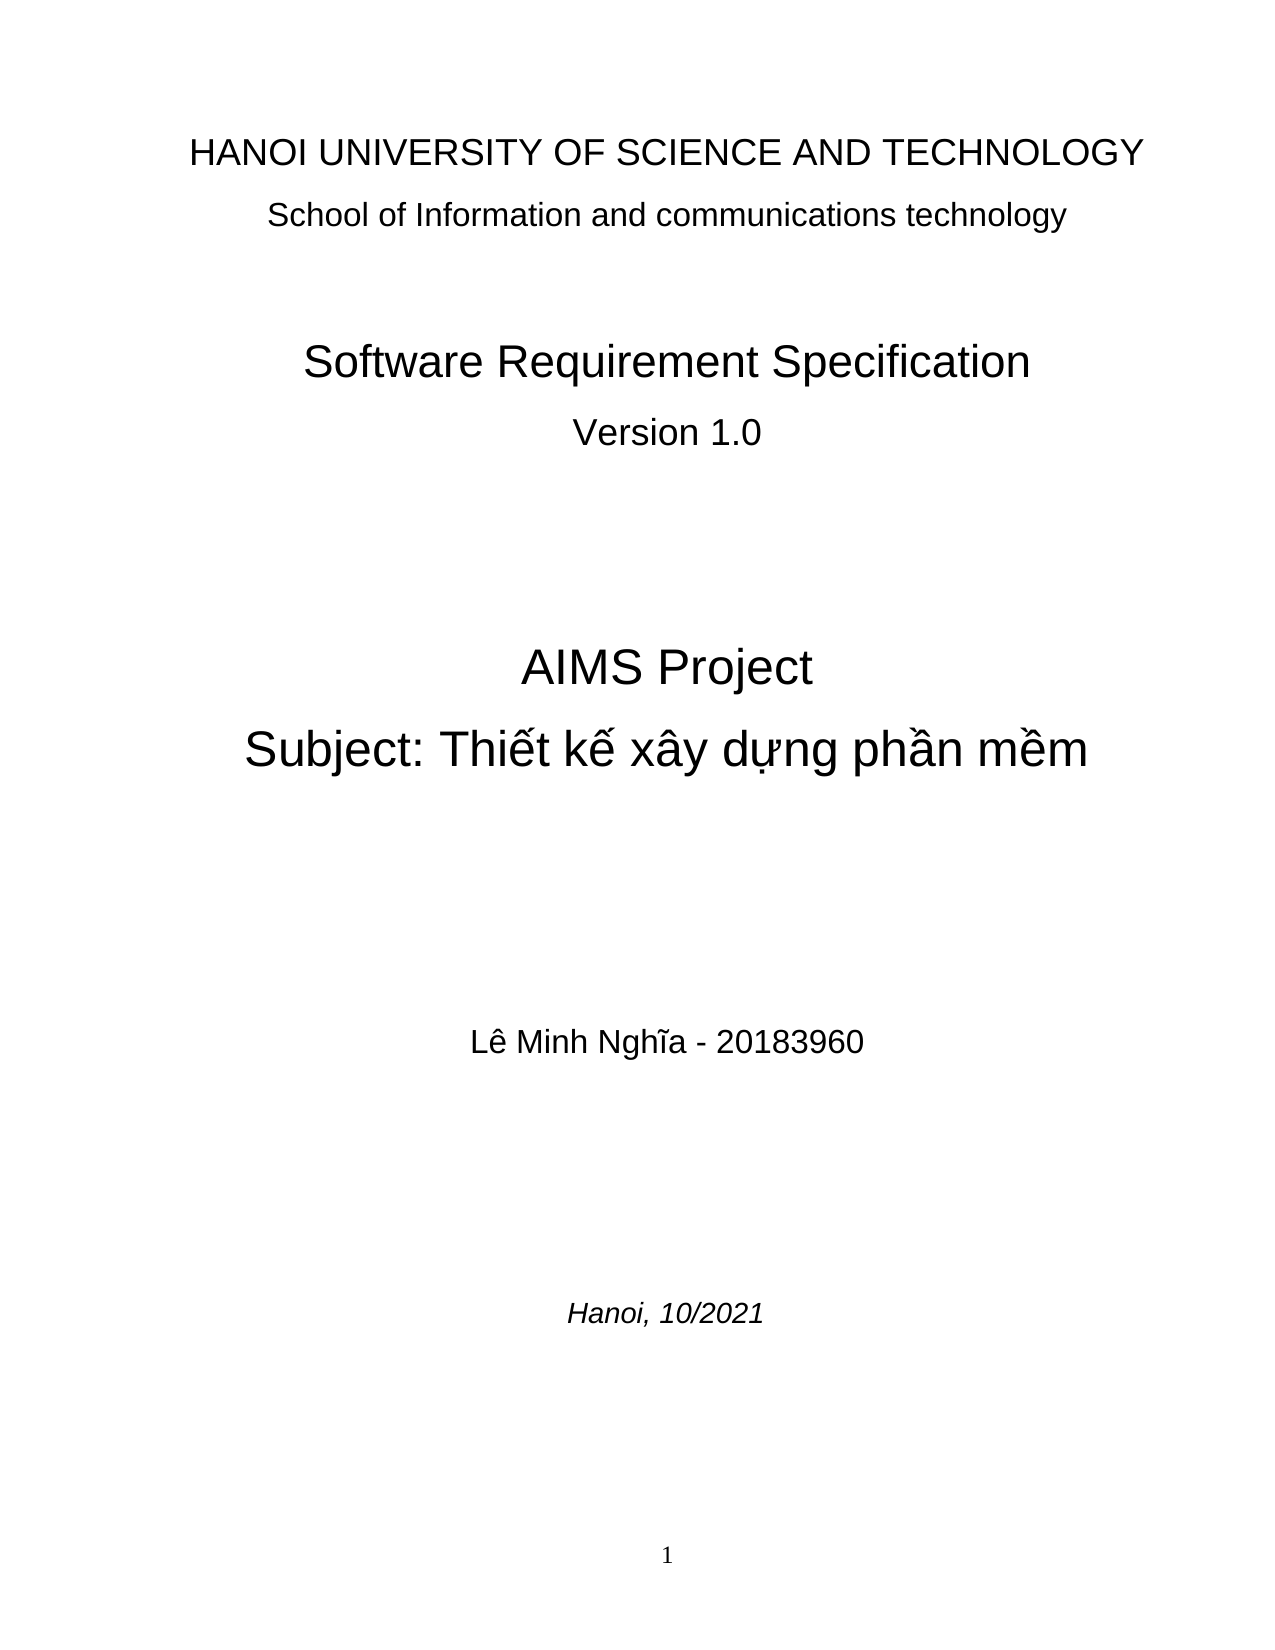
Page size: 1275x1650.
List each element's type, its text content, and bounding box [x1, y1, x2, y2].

text Software Requirement Specification [177, 335, 1157, 387]
text Hanoi, 10/2021 [177, 1296, 1157, 1330]
text HANOI UNIVERSITY OF SCIENCE AND TECHNOLOGY [177, 131, 1157, 174]
text School of Information and communications technology [177, 195, 1157, 233]
text Lê Minh Nghĩa - 20183960 [177, 1022, 1157, 1060]
text Version 1.0 [177, 411, 1157, 454]
text Subject: Thiết kế xây dựng phần mềm [177, 719, 1157, 777]
text AIMS Project [177, 638, 1157, 695]
